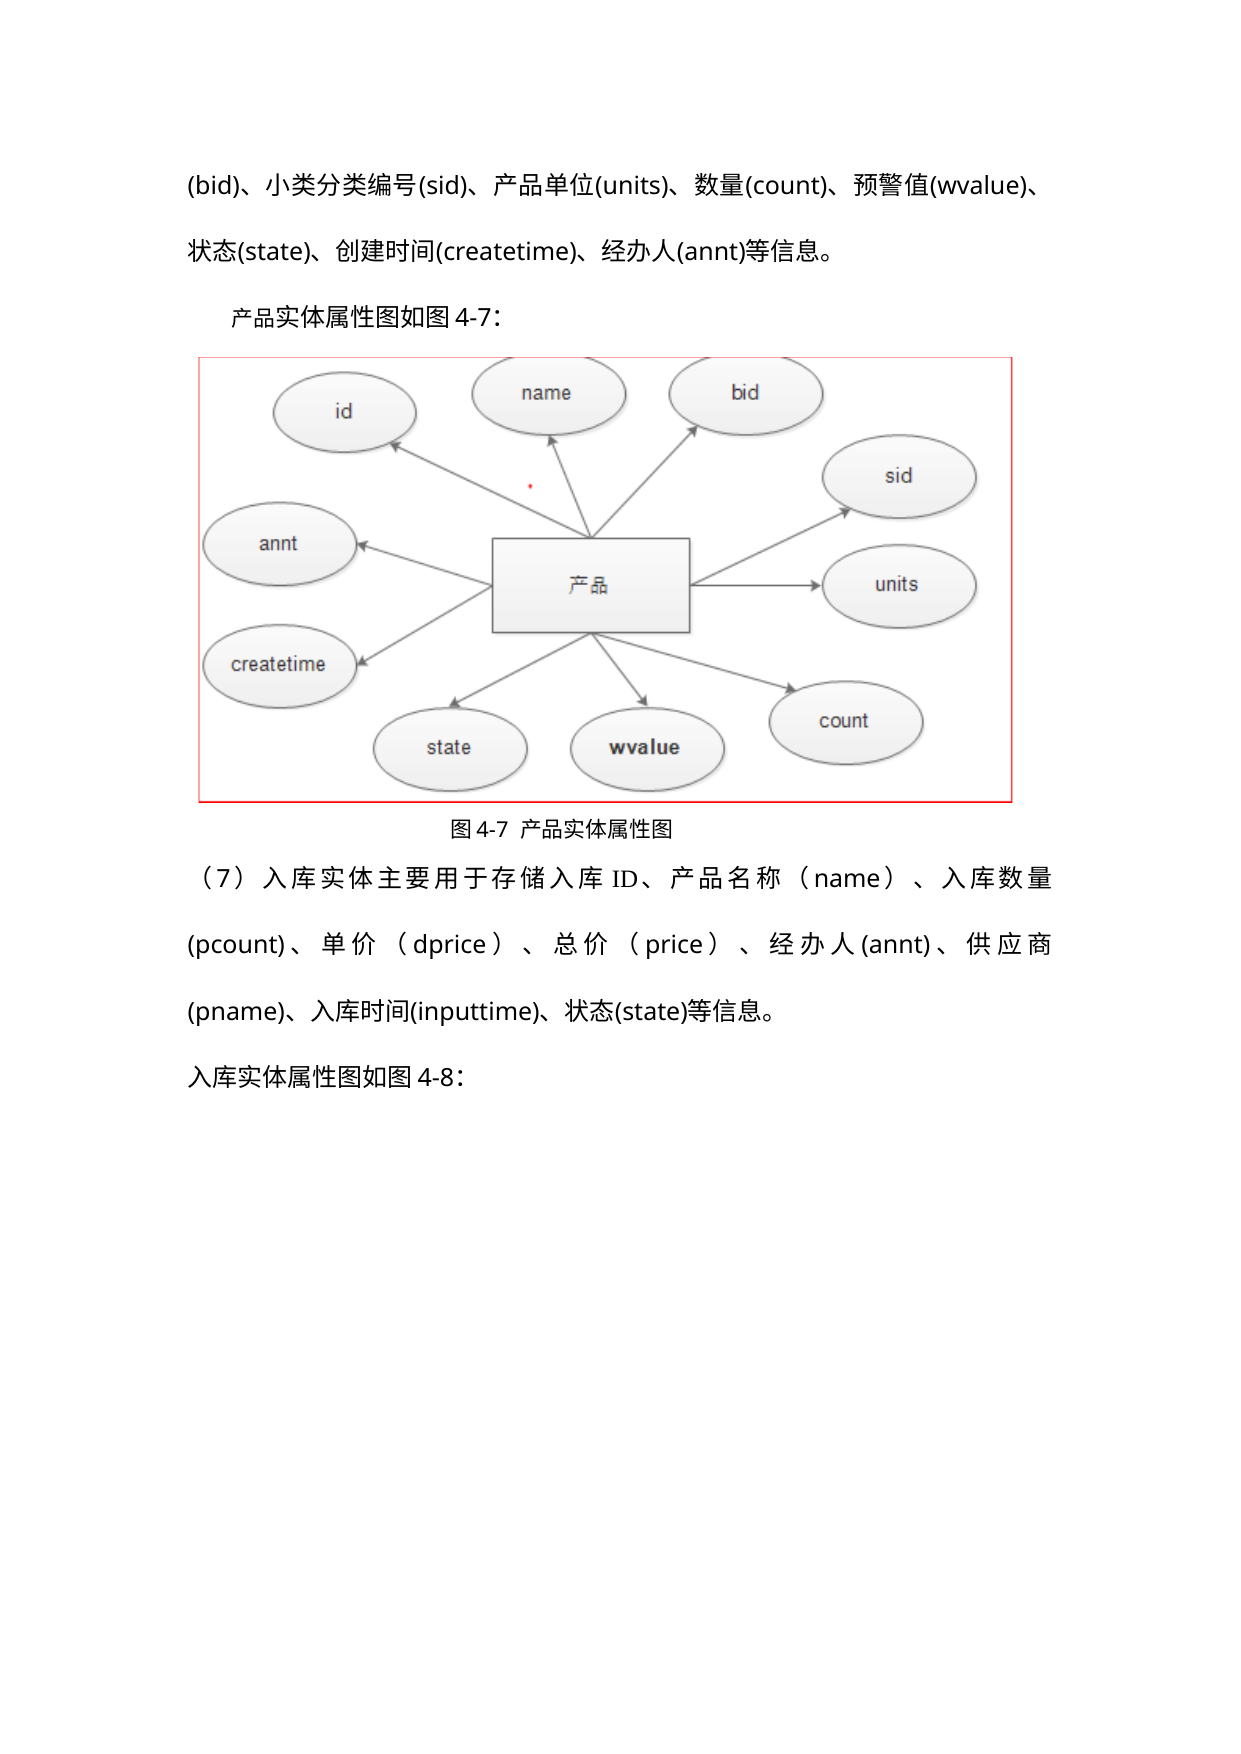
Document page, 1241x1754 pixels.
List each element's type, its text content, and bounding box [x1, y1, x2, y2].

text 产品实体属性图如图4-7： [187, 283, 1053, 349]
picture [198, 357, 1013, 803]
text 图4-7 产品实体属性图 [406, 811, 1053, 844]
text （7）入库实体主要用于存储入库ID、产品名称（name）、入库数量(pcount)、单价（dprice）、总价（price）、经办人(annt)、供应商(pname)、入库时间(inputtime)、状态(state)等信息。 [187, 844, 1053, 1042]
text 入库实体属性图如图4-8： [187, 1042, 1053, 1108]
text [187, 151, 1053, 283]
